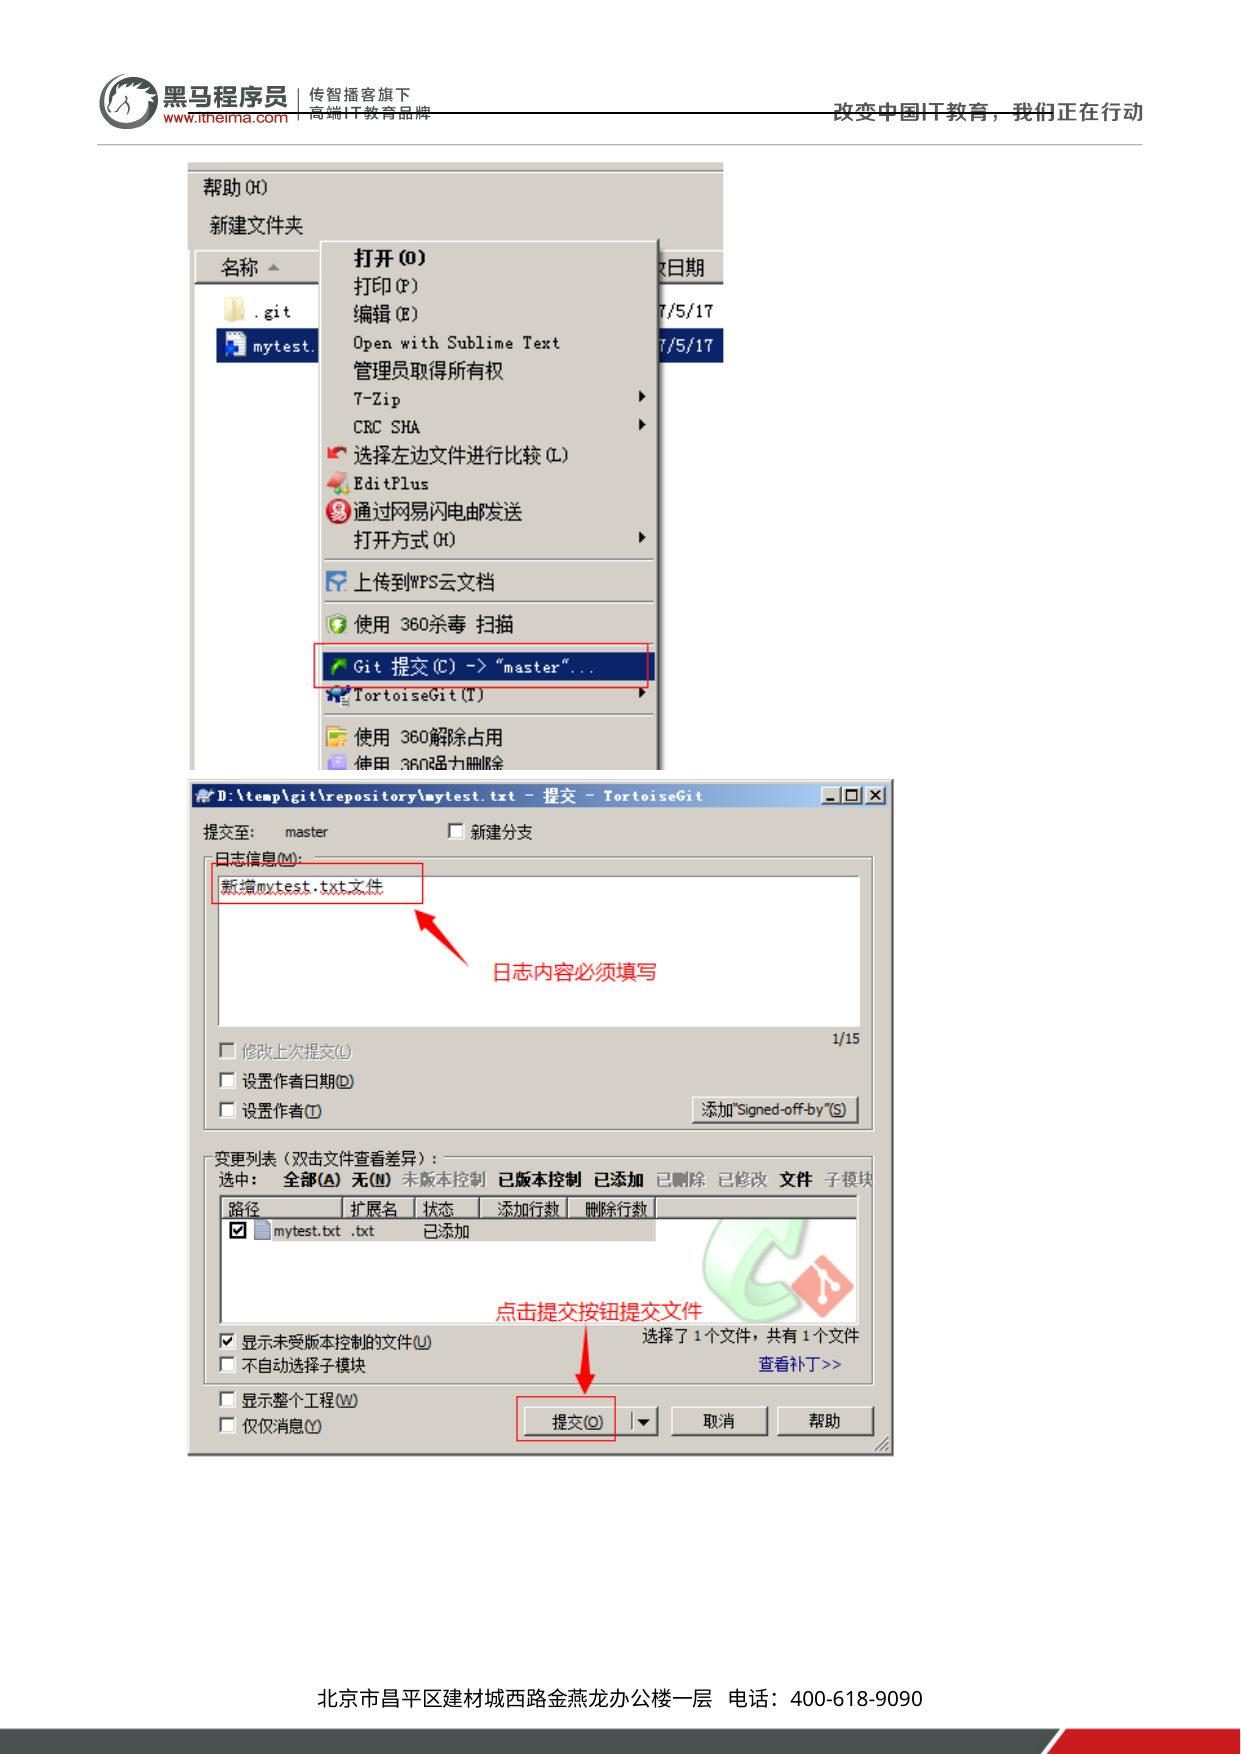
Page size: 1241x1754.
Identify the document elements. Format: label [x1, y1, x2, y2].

picture [187, 162, 724, 770]
picture [187, 779, 895, 1457]
picture [0, 1669, 1241, 1754]
picture [0, 3, 1241, 153]
